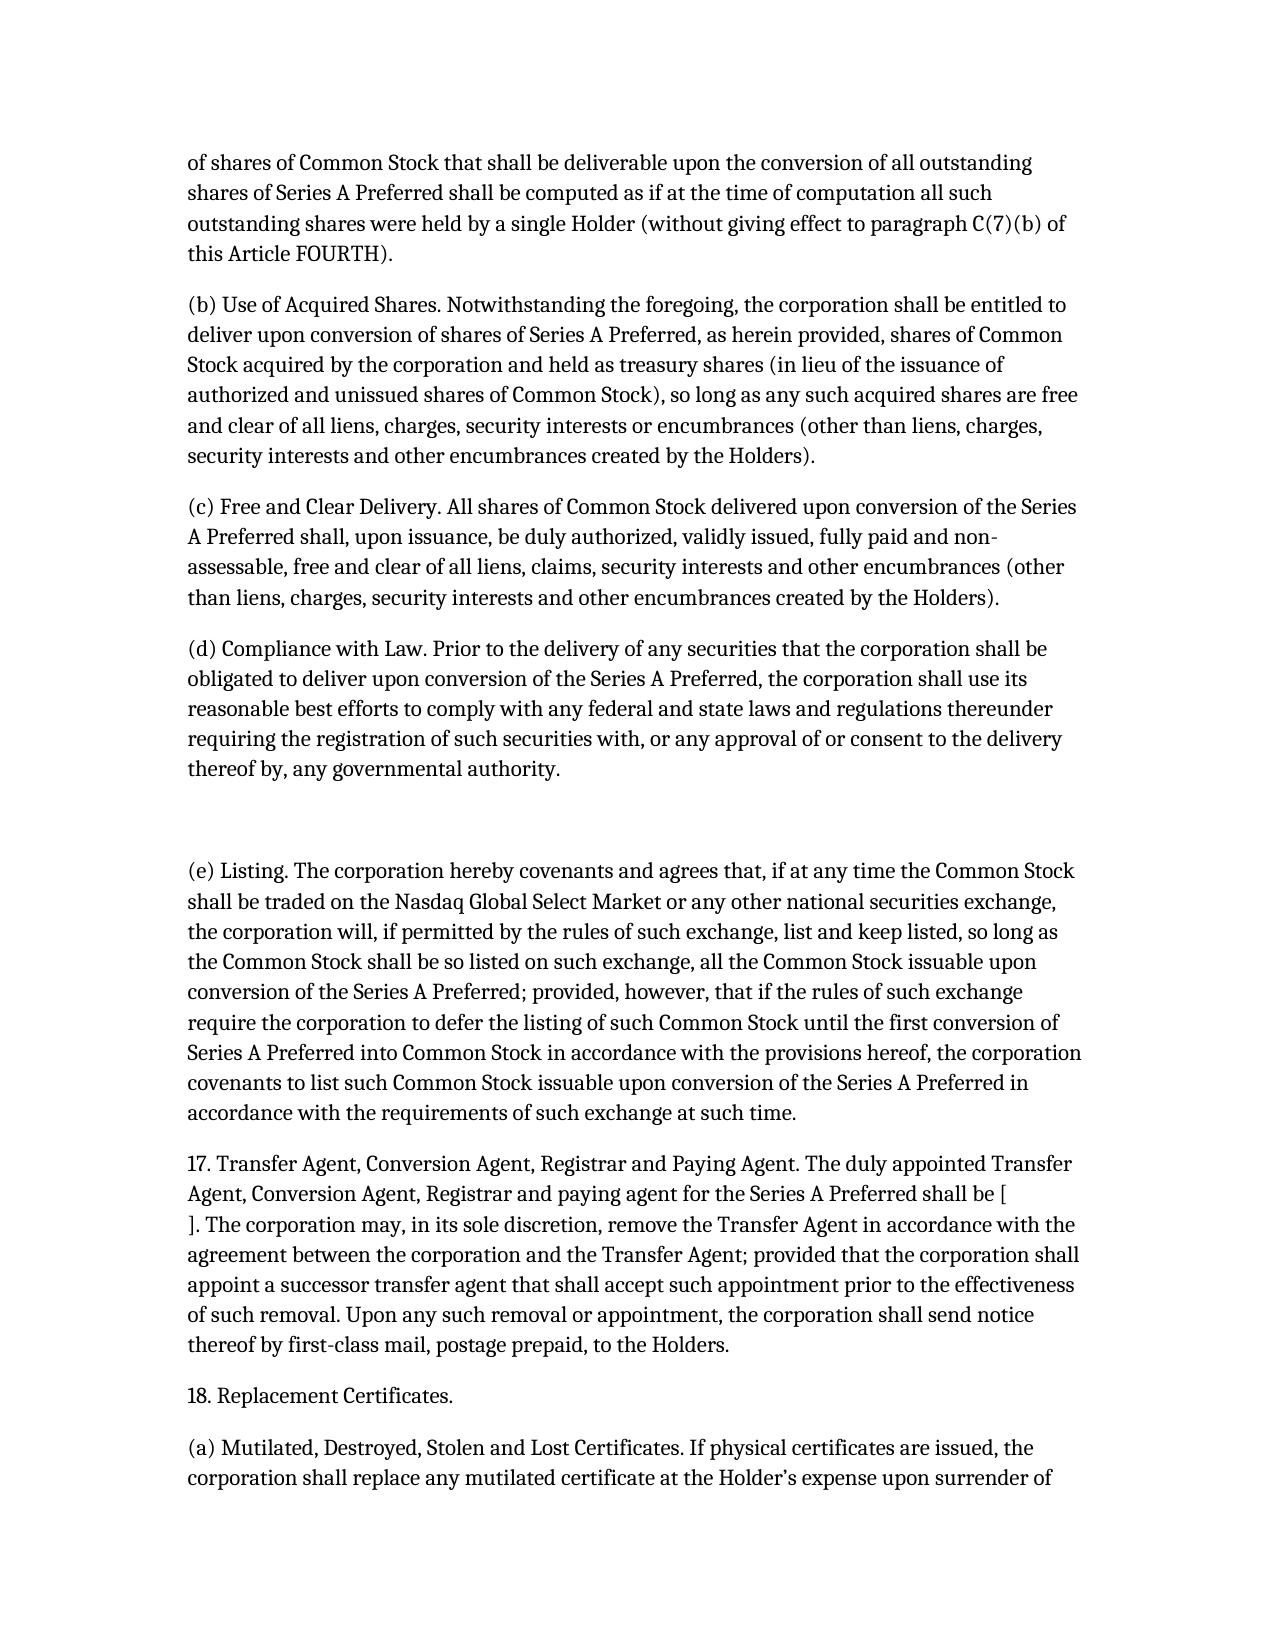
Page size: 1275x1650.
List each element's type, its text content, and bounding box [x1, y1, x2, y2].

text (e) Listing. The corporation hereby covenants and agrees that, if at any time the Common Stock shall be traded on the Nasdaq Global Select Market or any other national securities exchange, the corporation will, if permitted by the rules of such exchange, list and keep listed, so long as the Common Stock shall be so listed on such exchange, all the Common Stock issuable upon conversion of the Series A Preferred; provided, however, that if the rules of such exchange require the corporation to defer the listing of such Common Stock until the first conversion of Series A Preferred into Common Stock in accordance with the provisions hereof, the corporation covenants to list such Common Stock issuable upon conversion of the Series A Preferred in accordance with the requirements of such exchange at such time. [187, 858, 1087, 1126]
text 18. Replacement Certificates. [187, 1383, 1087, 1410]
text 17. Transfer Agent, Conversion Agent, Registrar and Paying Agent. The duly appointed Transfer Agent, Conversion Agent, Registrar and paying agent for the Series A Preferred shall be [ ]. The corporation may, in its sole discretion, remove the Transfer Agent in accordance with the agreement between the corporation and the Transfer Agent; provided that the corporation shall appoint a successor transfer agent that shall accept such appointment prior to the effectiveness of such removal. Upon any such removal or appointment, the corporation shall send notice thereof by first-class mail, postage prepaid, to the Holders. [187, 1151, 1087, 1359]
text (c) Free and Clear Delivery. All shares of Common Stock delivered upon conversion of the Series A Preferred shall, upon issuance, be duly authorized, validly issued, fully paid and non-assessable, free and clear of all liens, claims, security interests and other encumbrances (other than liens, charges, security interests and other encumbrances created by the Holders). [187, 494, 1087, 611]
text (d) Compliance with Law. Prior to the delivery of any securities that the corporation shall be obligated to deliver upon conversion of the Series A Preferred, the corporation shall use its reasonable best efforts to comply with any federal and state laws and regulations thereunder requiring the registration of such securities with, or any approval of or consent to the delivery thereof by, any governmental authority. [187, 635, 1087, 783]
text (b) Use of Acquired Shares. Notwithstanding the foregoing, the corporation shall be entitled to deliver upon conversion of shares of Series A Preferred, as herein provided, shares of Common Stock acquired by the corporation and held as treasury shares (in lieu of the issuance of authorized and unissued shares of Common Stock), so long as any such acquired shares are free and clear of all liens, charges, security interests or encumbrances (other than liens, charges, security interests and other encumbrances created by the Holders). [187, 292, 1087, 469]
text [187, 150, 1087, 267]
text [187, 1434, 1087, 1491]
